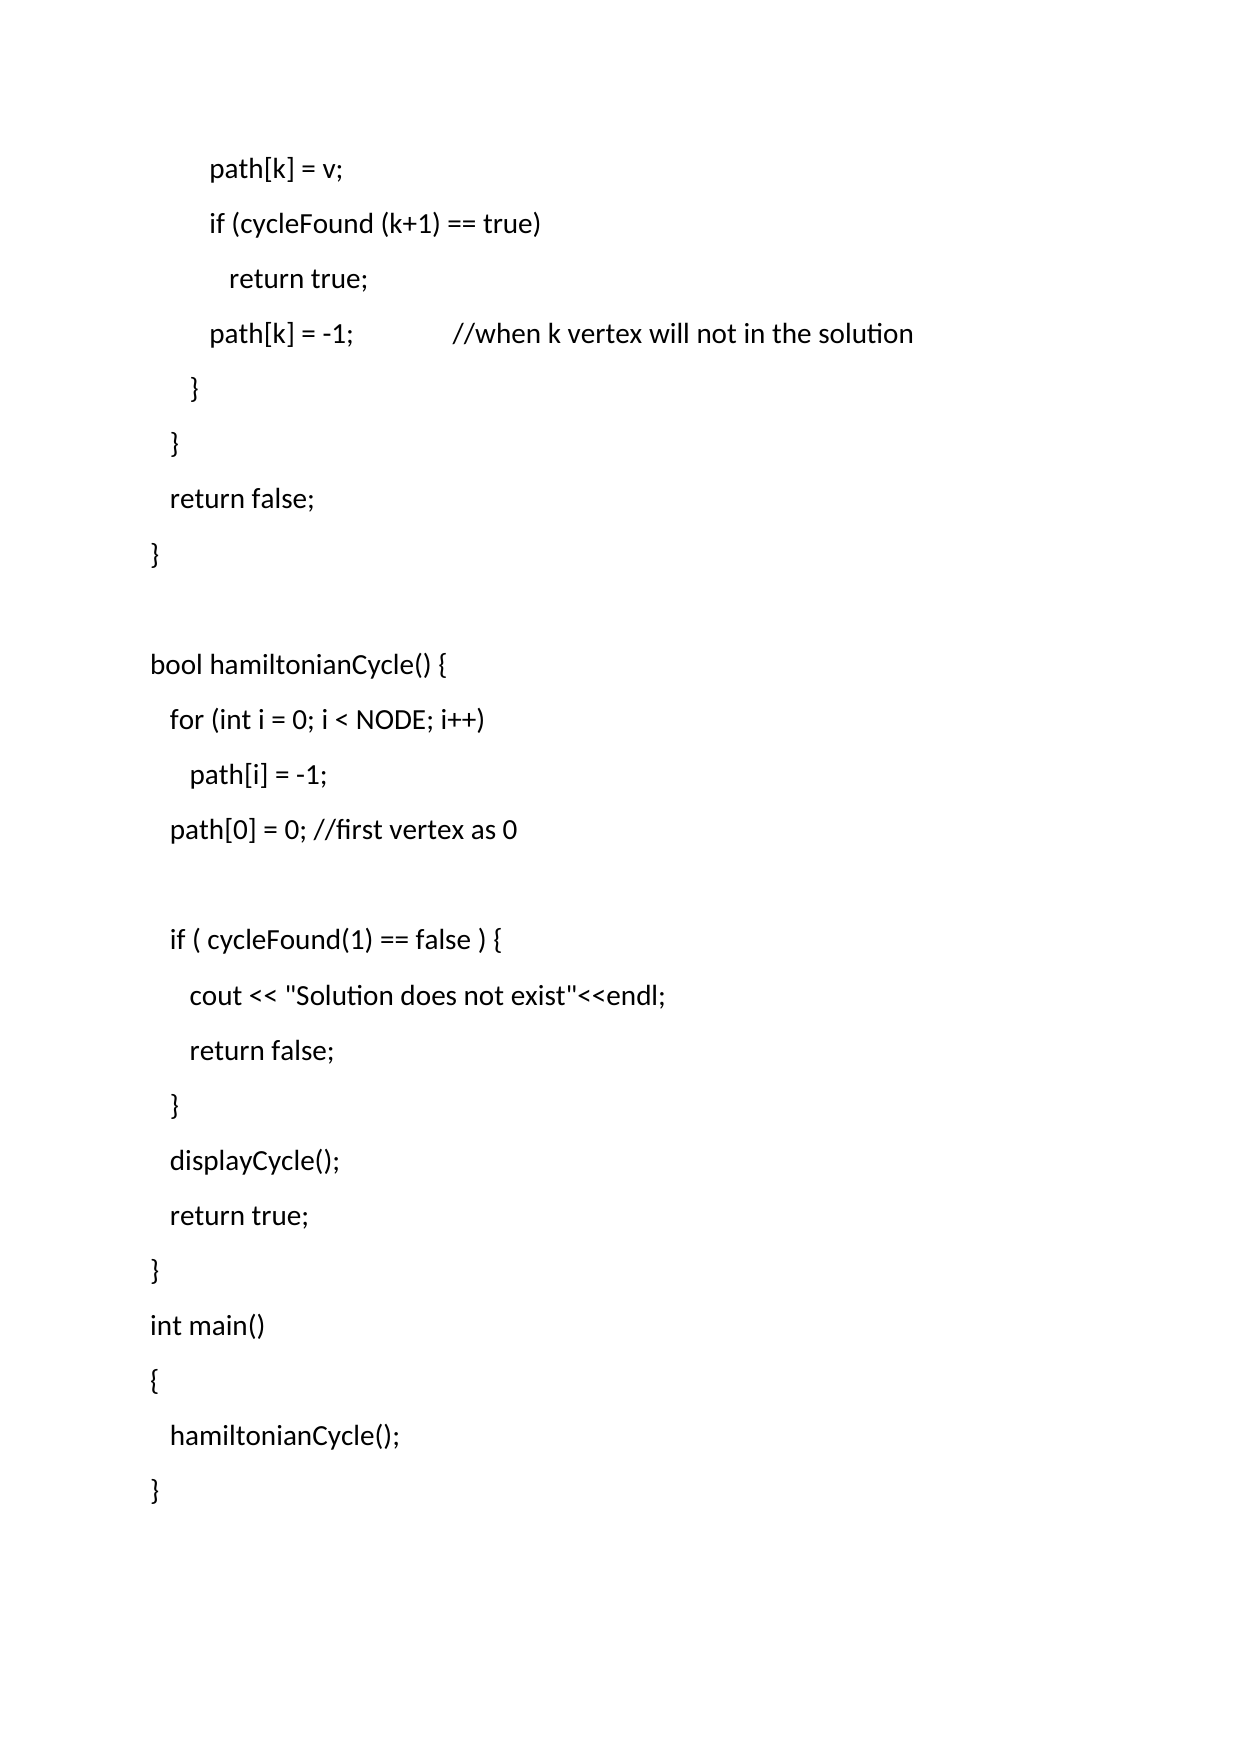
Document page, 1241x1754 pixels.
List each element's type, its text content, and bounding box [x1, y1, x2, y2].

text } [150, 426, 1090, 461]
text bool hamiltonianCycle() { [150, 646, 1090, 682]
text path[i] = -1; [150, 756, 1090, 792]
text } [150, 1252, 1090, 1288]
text if ( cycleFound(1) == false ) { [150, 921, 1090, 957]
text displayCycle(); [150, 1142, 1090, 1177]
text } [150, 536, 1090, 571]
text } [150, 370, 1090, 406]
text path[k] = v; [150, 150, 1090, 186]
text path[0] = 0; //first vertex as 0 [150, 811, 1090, 847]
text { [150, 1362, 1090, 1398]
text int main() [150, 1307, 1090, 1343]
text } [150, 1472, 1090, 1508]
text hamiltonianCycle(); [150, 1417, 1090, 1453]
text return true; [150, 1197, 1090, 1233]
text return false; [150, 1032, 1090, 1067]
text cout << "Solution does not exist"<<endl; [150, 977, 1090, 1012]
text return true; [150, 260, 1090, 296]
text return false; [150, 481, 1090, 516]
text for (int i = 0; i < NODE; i++) [150, 701, 1090, 737]
text if (cycleFound (k+1) == true) [150, 205, 1090, 241]
text path[k] = -1; //when k vertex will not in the solution [150, 315, 1090, 351]
text } [150, 1087, 1090, 1122]
